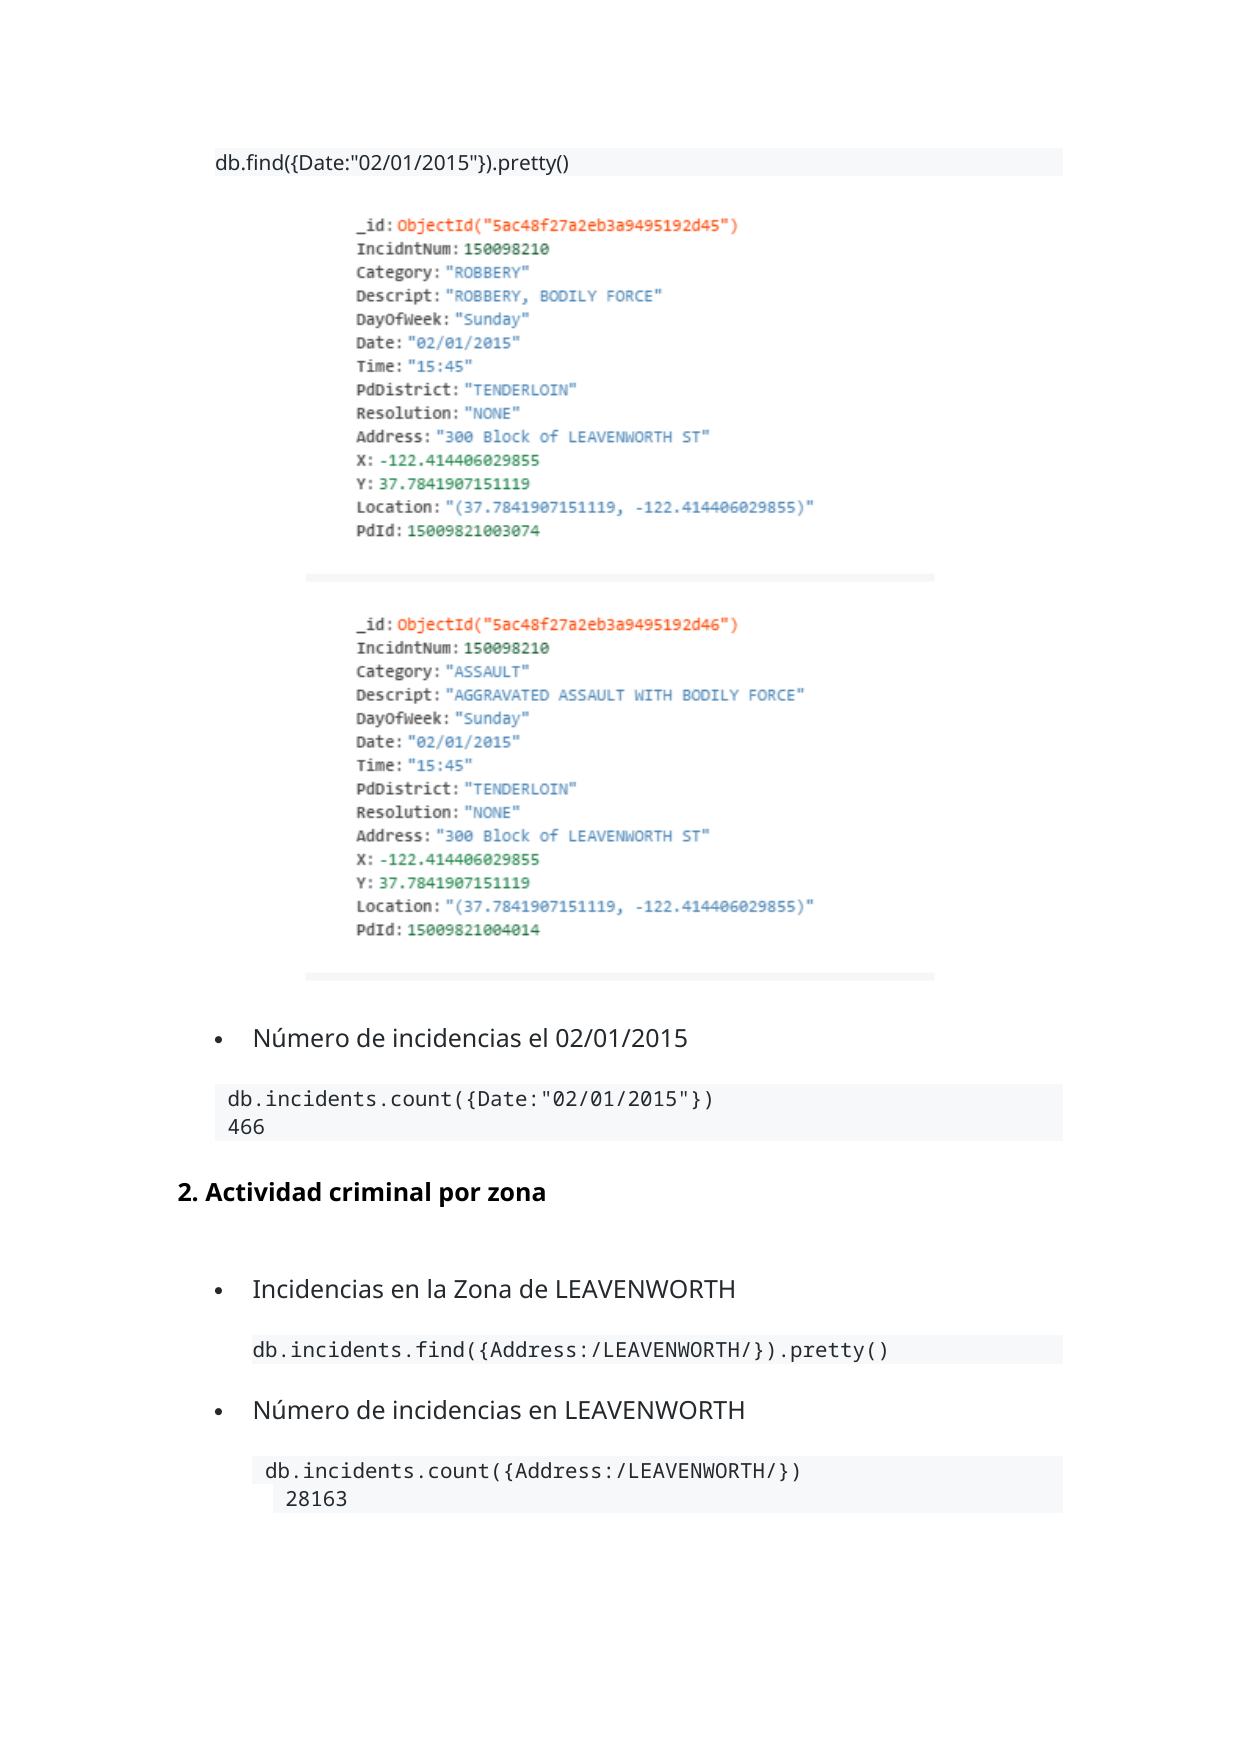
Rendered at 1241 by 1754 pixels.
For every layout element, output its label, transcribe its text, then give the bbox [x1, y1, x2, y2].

list Número de incidencias en LEAVENWORTH [215, 1393, 1063, 1427]
text db.find({Date:"02/01/2015"}).pretty() [215, 148, 1063, 176]
text db.incidents.find({Address:/LEAVENWORTH/}).pretty() [252, 1335, 1063, 1364]
list Incidencias en la Zona de LEAVENWORTH [215, 1272, 1063, 1306]
text 466 [215, 1112, 1063, 1141]
text 28163 [273, 1484, 1063, 1513]
list Número de incidencias el 02/01/2015 [215, 1021, 1063, 1054]
text db.incidents.count({Date:"02/01/2015"}) [215, 1084, 1063, 1112]
picture [305, 201, 935, 992]
subtitle 2. Actividad criminal por zona [177, 1141, 1063, 1209]
text db.incidents.count({Address:/LEAVENWORTH/}) [252, 1456, 1063, 1484]
